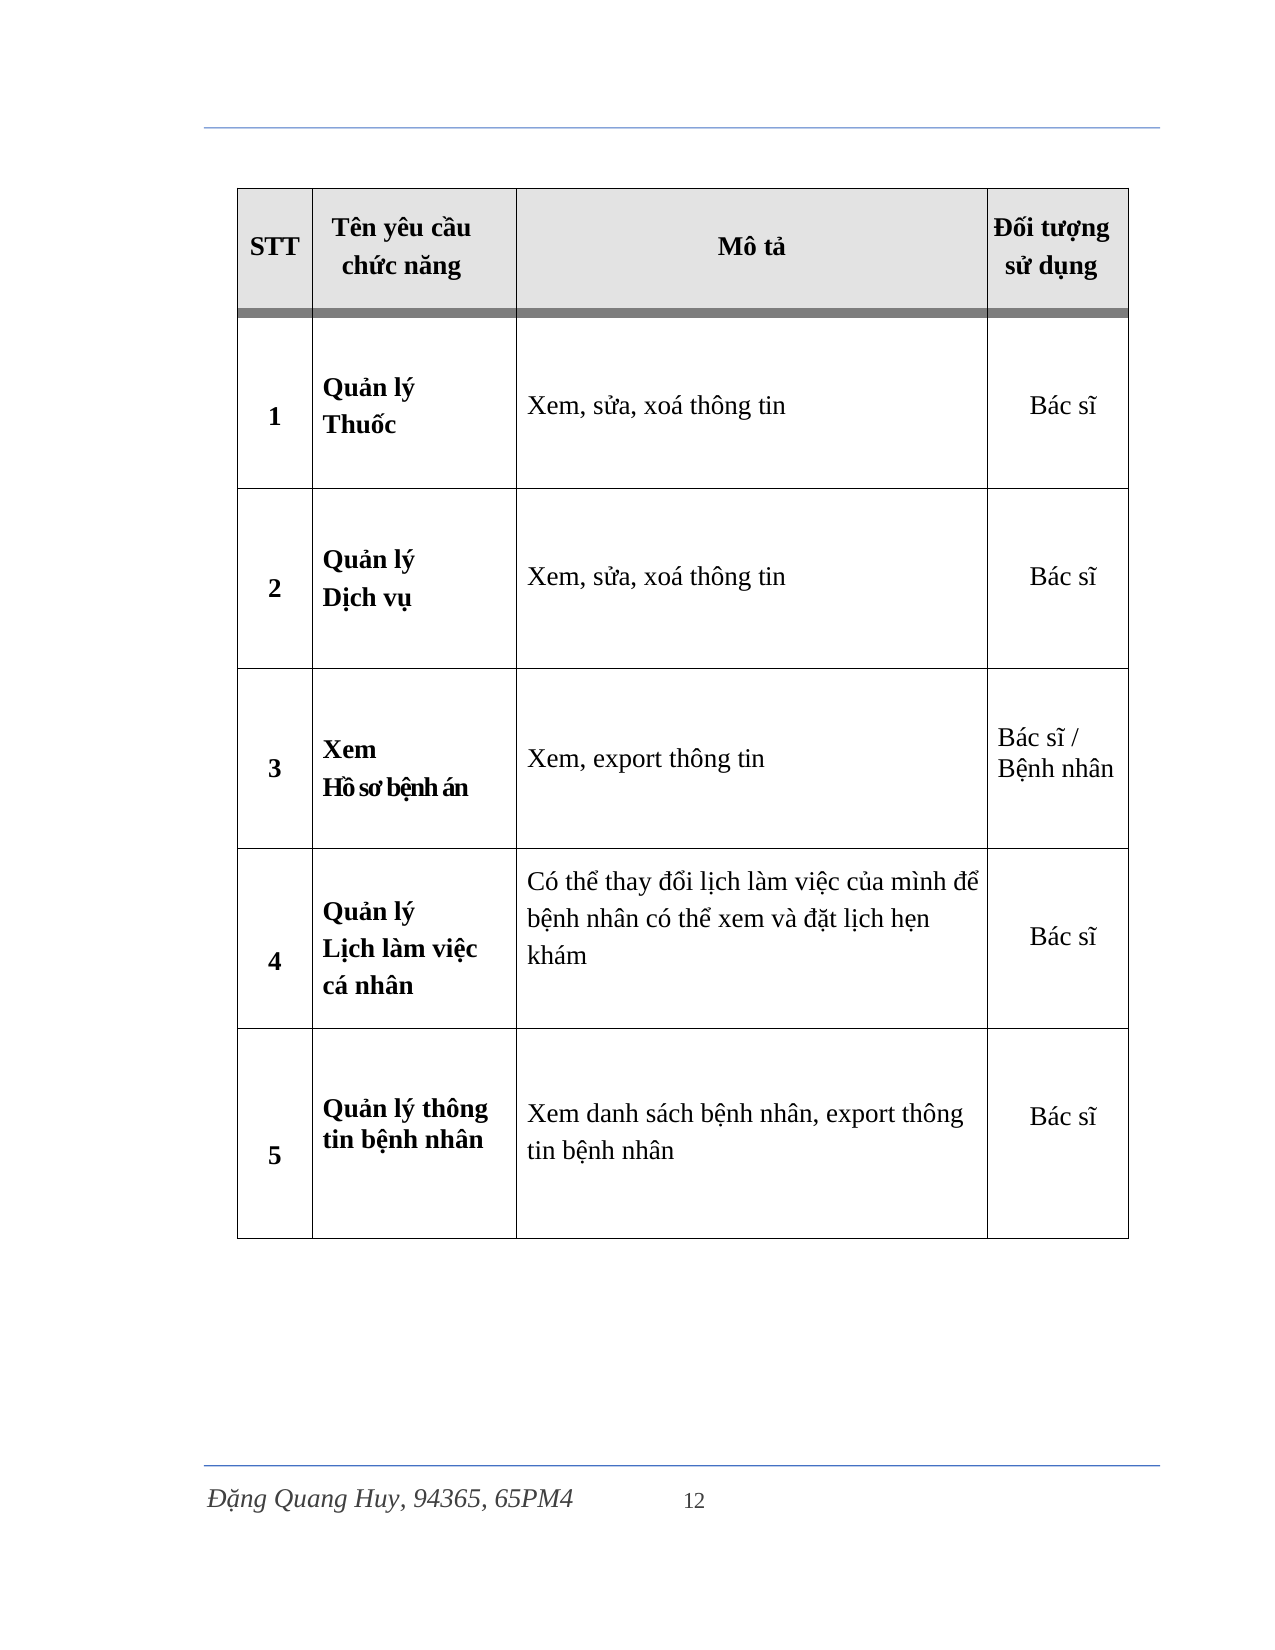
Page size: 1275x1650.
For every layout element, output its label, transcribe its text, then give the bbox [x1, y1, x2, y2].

table_cell Xem, sửa, xoá thông tin [517, 489, 987, 668]
table_cell Xem, sửa, xoá thông tin [517, 318, 987, 488]
table_cell Quản lý Lịch làm việc cá nhân [313, 849, 516, 1028]
table_cell 3 [238, 669, 312, 848]
table_cell Bác sĩ [988, 489, 1128, 668]
table_cell Bác sĩ / Bệnh nhân [988, 669, 1128, 848]
table_cell Xem, export thông tin [517, 669, 987, 848]
table_cell 5 [238, 1029, 312, 1238]
table_cell Bác sĩ [988, 1029, 1128, 1238]
table_header STT [238, 189, 312, 308]
table_cell Bác sĩ [988, 849, 1128, 1028]
table_cell Quản lý Thuốc [313, 318, 516, 488]
table_cell 1 [238, 318, 312, 488]
table_cell Quản lý Dịch vụ [313, 489, 516, 668]
table_header Đối tượng sử dụng [988, 189, 1128, 308]
table_cell 2 [238, 489, 312, 668]
table_cell Có thể thay đổi lịch làm việc của mình để bệnh nhân có thể xem và đặt lịch hẹn khám [517, 849, 987, 1028]
table_cell Xem Hồ sơ bệnh án [313, 669, 516, 848]
table_header Tên yêu cầu chức năng [313, 189, 516, 308]
table_cell Quản lý thông tin bệnh nhân [313, 1029, 516, 1238]
table_cell Xem danh sách bệnh nhân, export thông tin bệnh nhân [517, 1029, 987, 1238]
table_cell Bác sĩ [988, 318, 1128, 488]
table_header Mô tả [517, 189, 987, 308]
table_cell 4 [238, 849, 312, 1028]
